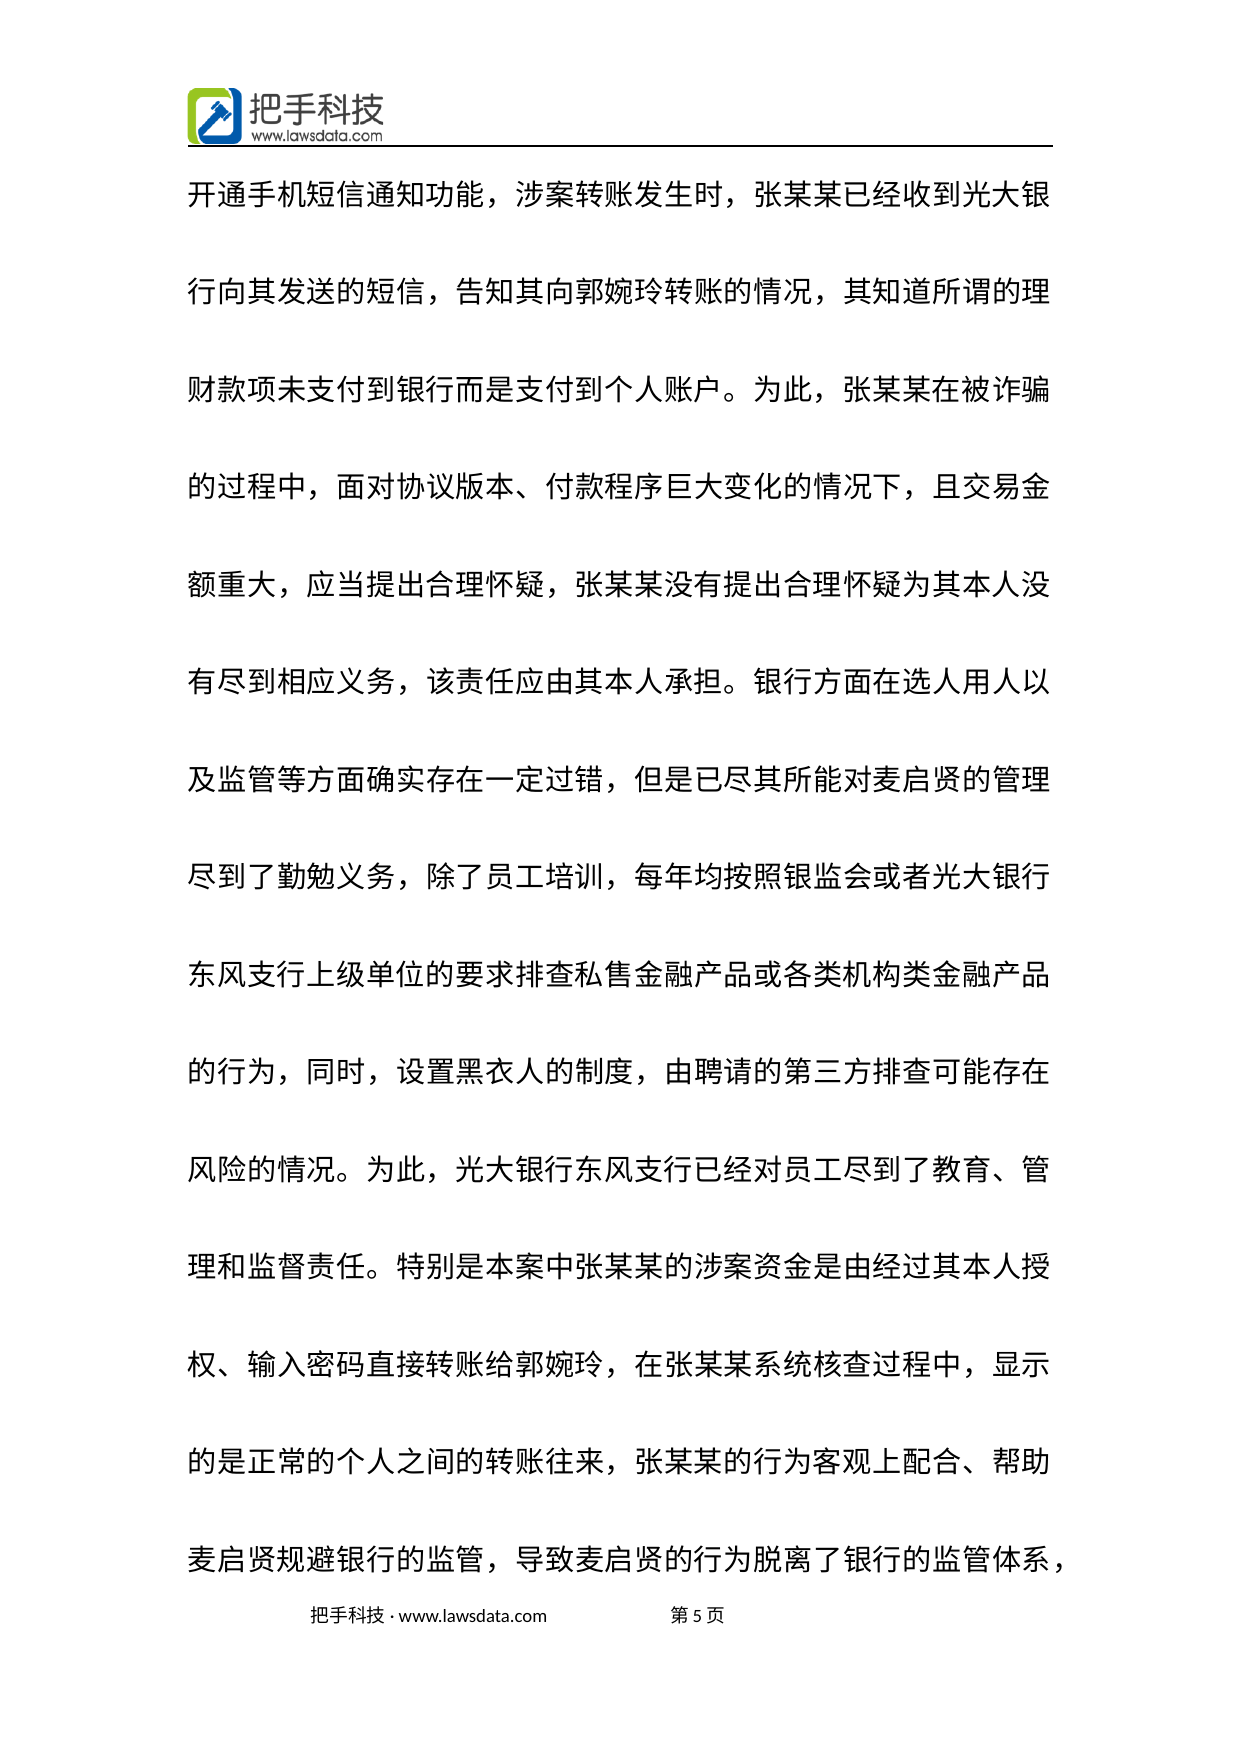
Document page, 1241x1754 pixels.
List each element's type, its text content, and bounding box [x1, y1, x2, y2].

picture [187, 88, 384, 144]
